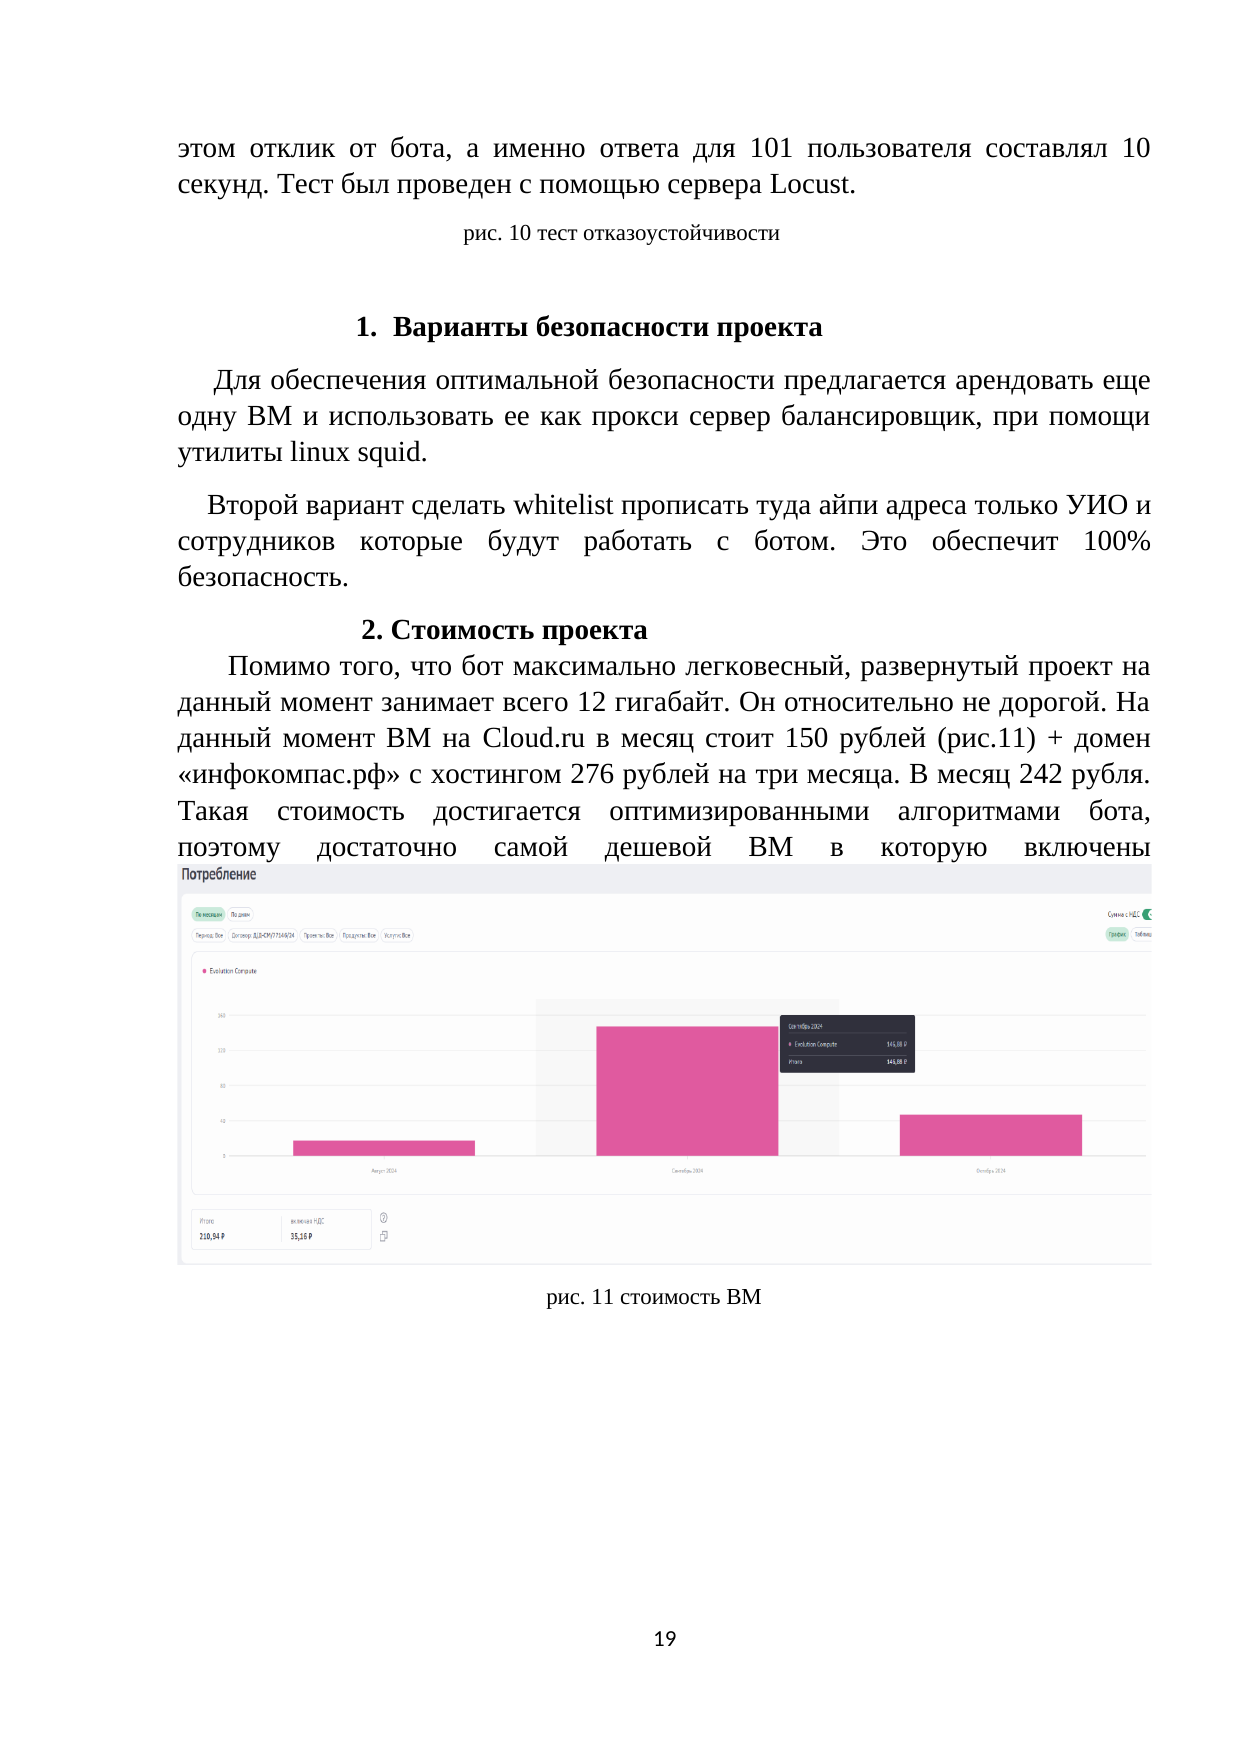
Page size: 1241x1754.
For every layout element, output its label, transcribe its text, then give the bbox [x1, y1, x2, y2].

list Варианты безопасности проекта [355, 309, 1152, 342]
subtitle 2. Стоимость проекта [177, 612, 1152, 646]
text Второй вариант сделать whitelist прописать туда айпи адреса только УИО и сотрудников которые будут работать с ботом. Это обеспечит 100% безопасность. [177, 487, 1152, 593]
text рис. 10 тест отказоустойчивости [177, 219, 1152, 245]
text Для обеспечения оптимальной безопасности предлагается арендовать еще одну ВМ и использовать ее как прокси сервер балансировщик, при помощи утилиты linux squid. [177, 362, 1152, 468]
text Помимо того, что бот максимально легковесный, развернутый проект на данный момент занимает всего 12 гигабайт. Он относительно не дорогой. На данный момент ВМ на Cloud.ru в месяц стоит 150 рублей (рис.11) + домен «инфокомпас.рф» с хостингом 276 рублей на три месяца. В месяц 242 рубля. Такая стоимость достигается оптимизированными алгоритмами бота, поэтому достаточно самой дешевой ВМ в которую включены [177, 648, 1152, 864]
picture [177, 864, 1152, 1265]
list рис. 11 стоимость ВМ [511, 1283, 1152, 1309]
